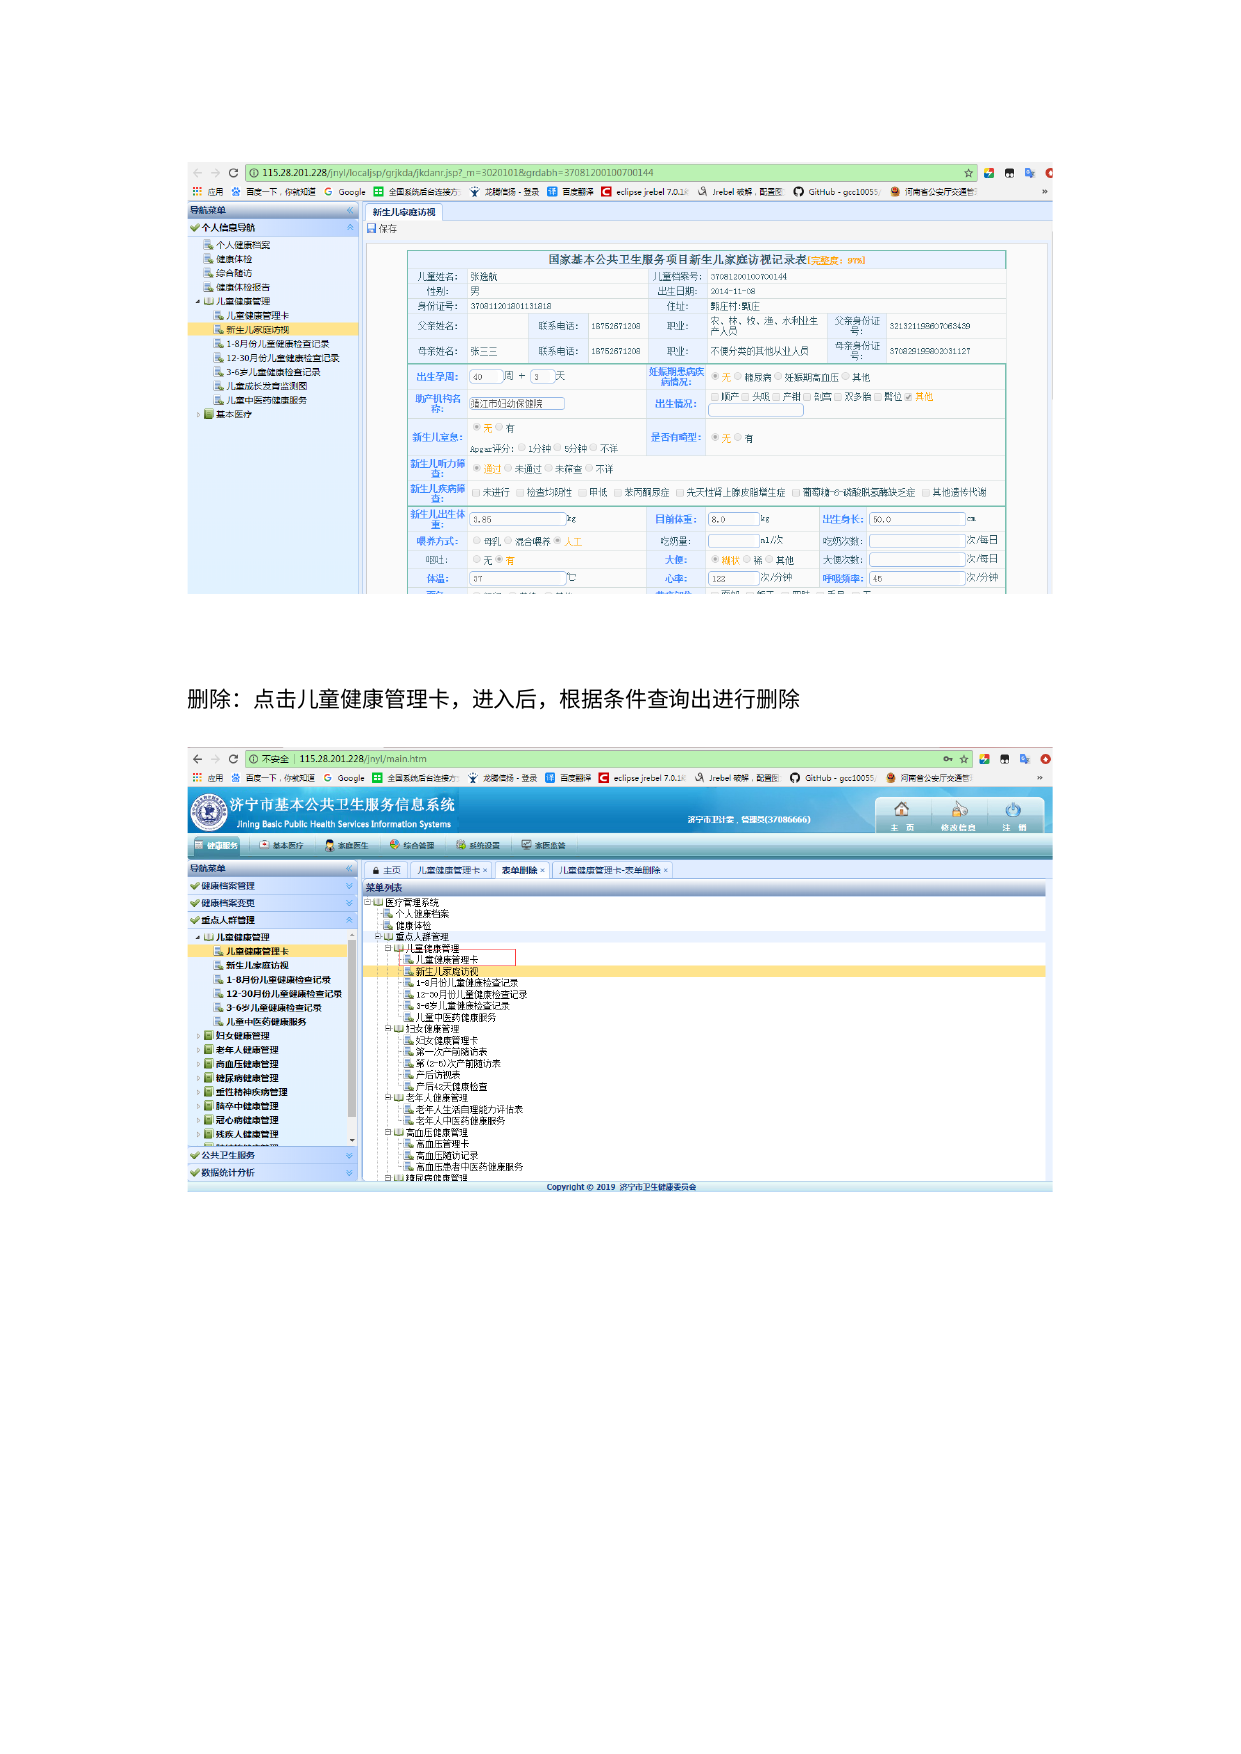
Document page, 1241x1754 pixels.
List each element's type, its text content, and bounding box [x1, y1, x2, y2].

text 删除：点击儿童健康管理卡，进入后，根据条件查询出进行删除 [187, 682, 1053, 714]
picture [187, 747, 1053, 1192]
picture [187, 162, 1053, 594]
